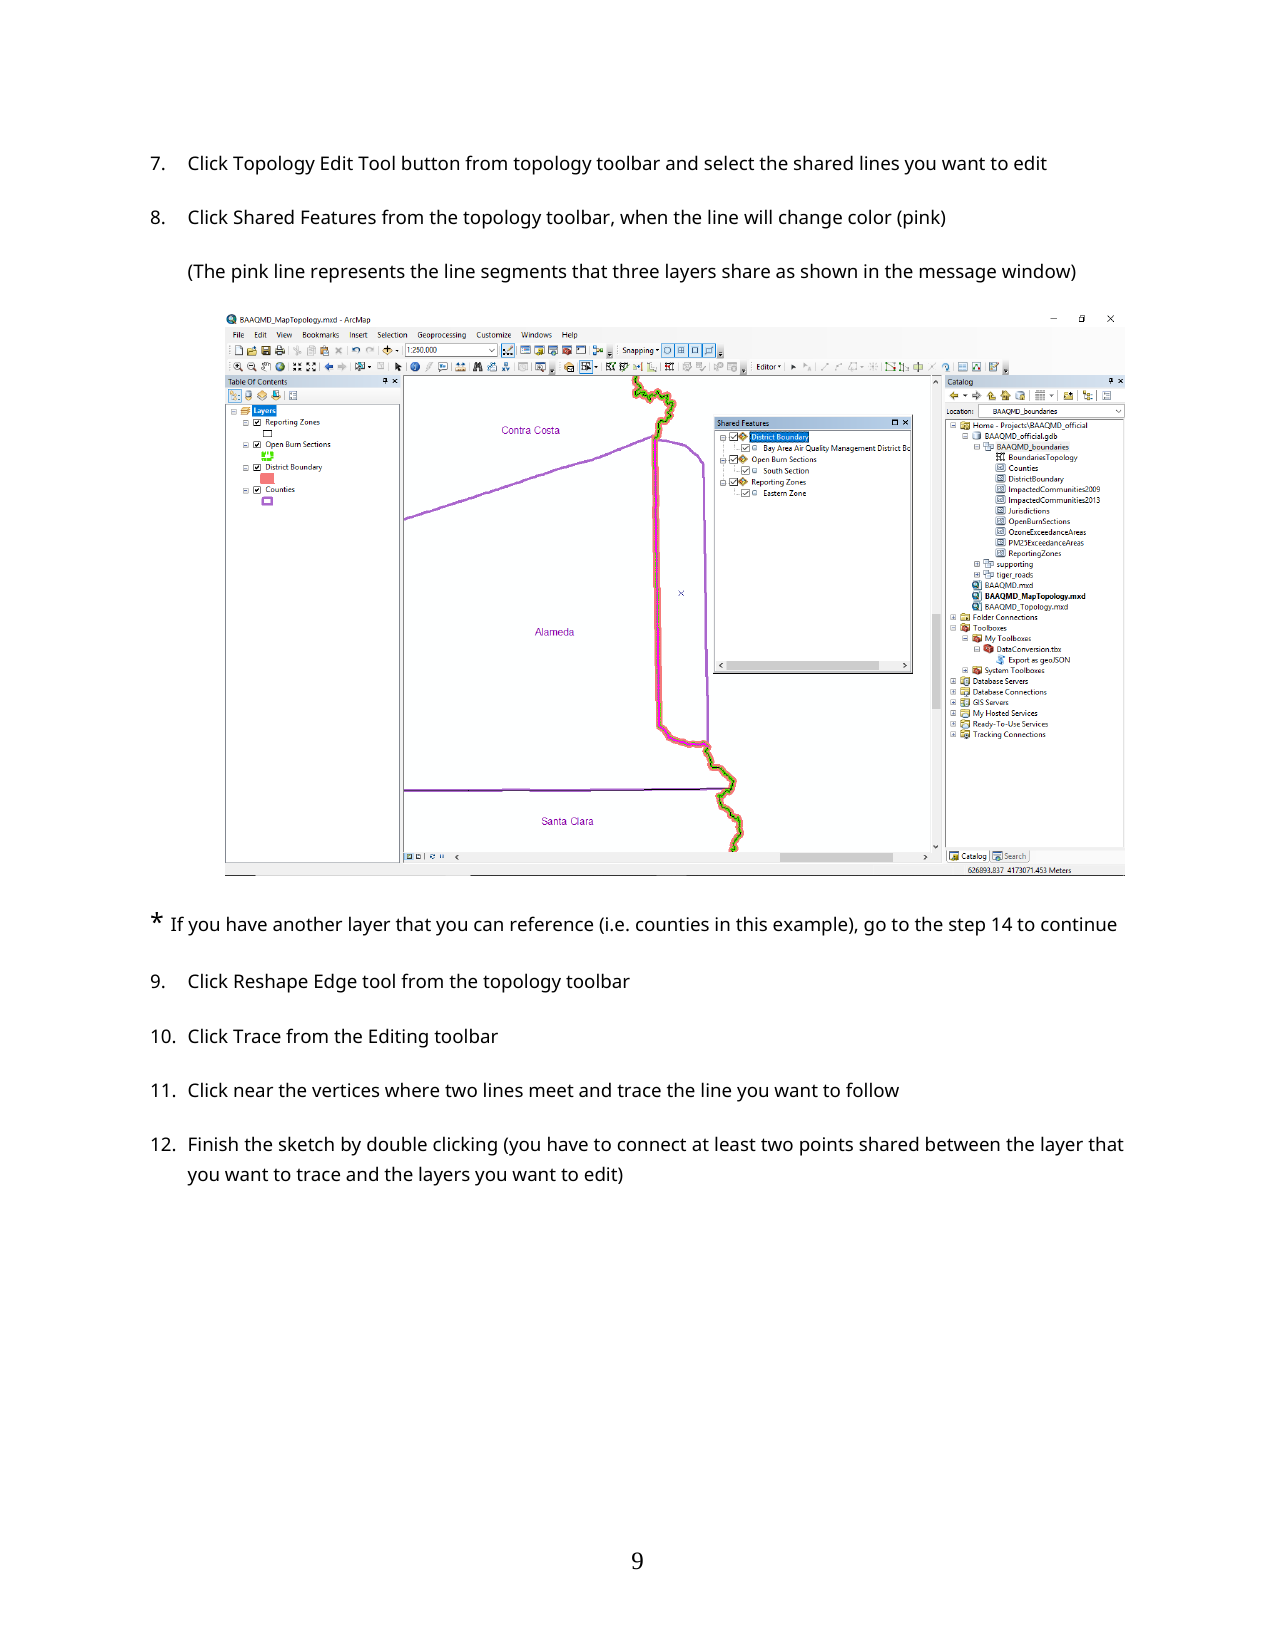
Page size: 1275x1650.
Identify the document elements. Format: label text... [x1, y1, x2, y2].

list Click Shared Features from the topology toolbar, when the line will change color (pink) [150, 204, 1125, 230]
list Click near the vertices where two lines meet and trace the line you want to follow [150, 1077, 1125, 1103]
list Click Trace from the Editing toolbar [150, 1023, 1125, 1048]
list Finish the sketch by double clicking (you have to connect at least two points shared between the layer that you want to trace and the layers you want to edit) [150, 1132, 1125, 1186]
text * If you have another layer that you can reference (i.e. counties in this example), go to the step 14 to continue [150, 904, 1125, 939]
list Click Reshape Edge tool from the topology toolbar [150, 969, 1125, 994]
list Click Topology Edit Tool button from topology toolbar and select the shared lines you want to edit [150, 150, 1125, 176]
picture [225, 312, 1125, 876]
list (The pink line represents the line segments that three layers share as shown in the message window) [187, 258, 1125, 284]
